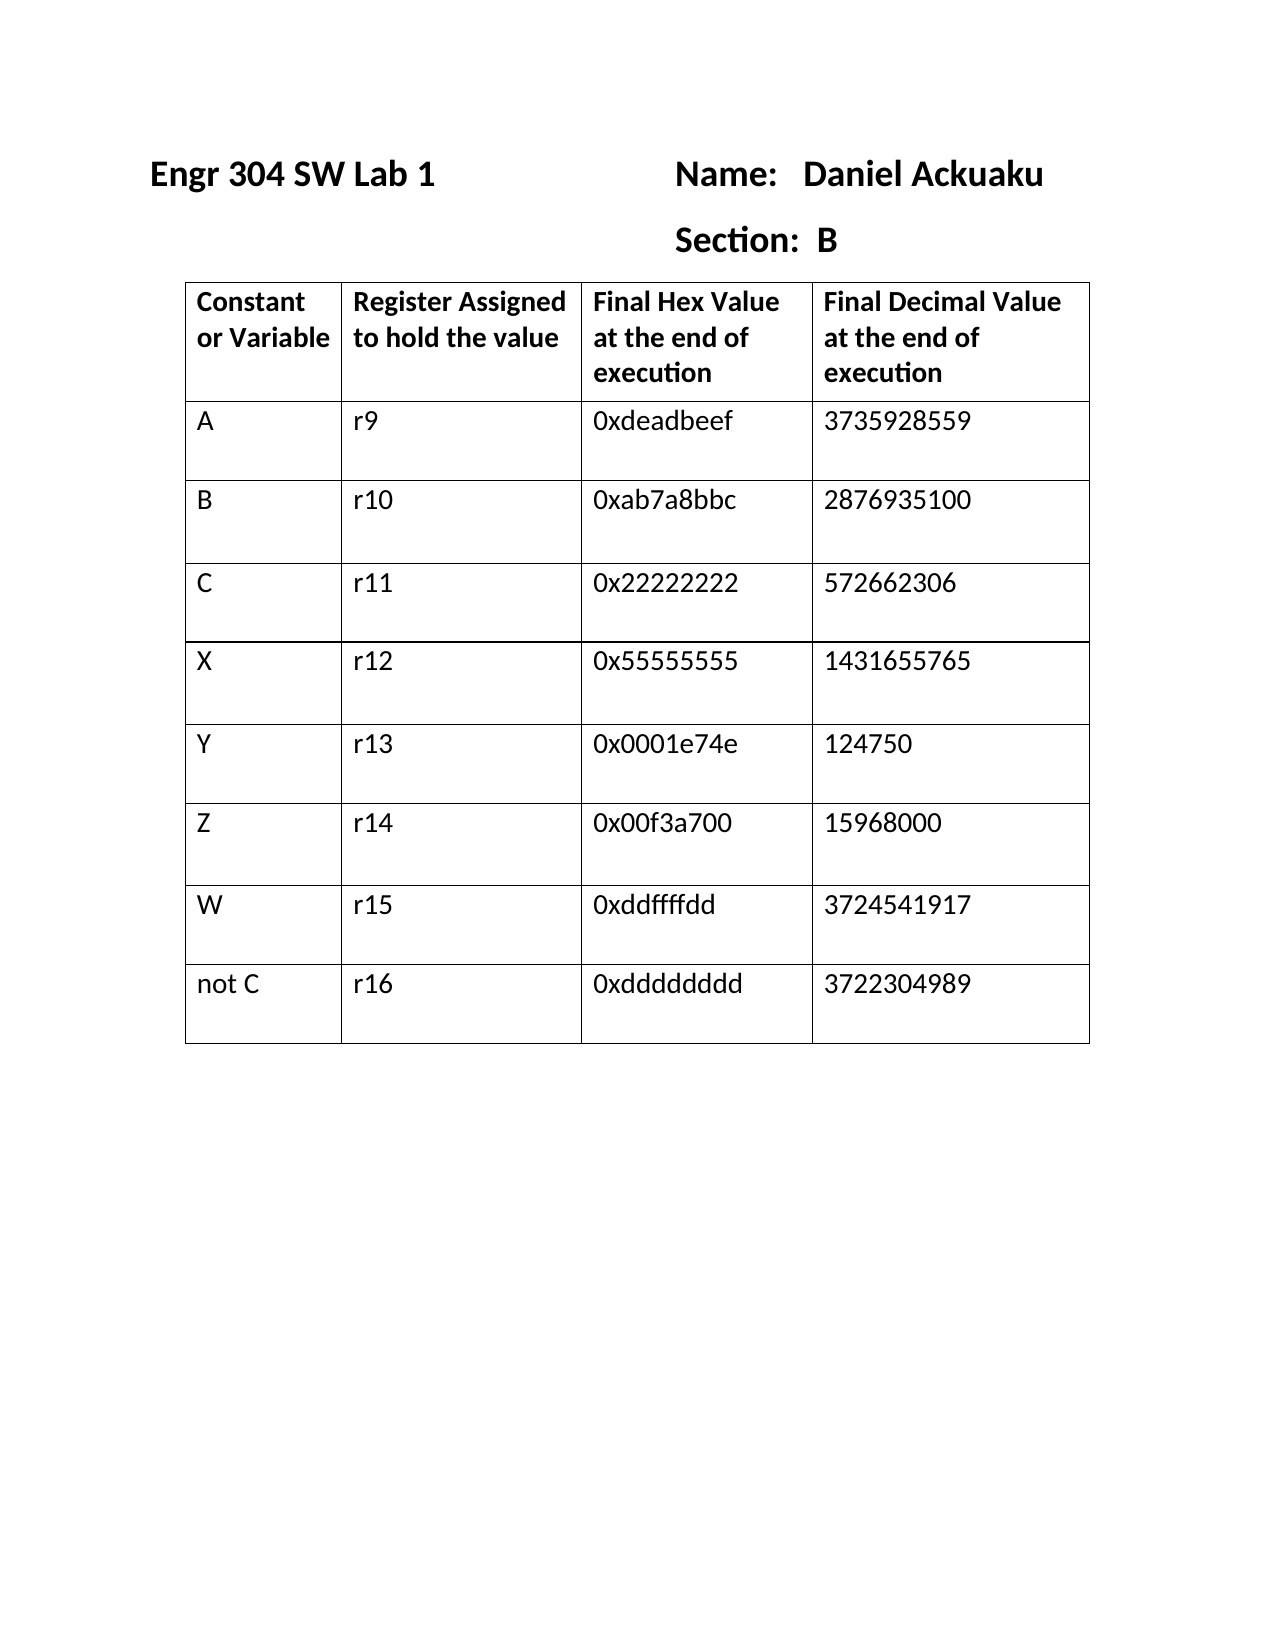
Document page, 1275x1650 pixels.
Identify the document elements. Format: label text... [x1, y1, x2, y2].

table_cell 124750 [813, 725, 1089, 803]
table_cell r9 [342, 402, 581, 480]
table_cell 572662306 [813, 564, 1089, 641]
table_cell r10 [342, 481, 581, 563]
table_cell Y [186, 725, 341, 803]
table_cell r11 [342, 564, 581, 641]
table_cell 0x55555555 [582, 643, 812, 724]
table_cell 2876935100 [813, 481, 1089, 563]
table_cell B [186, 481, 341, 563]
table_cell X [186, 643, 341, 724]
table_header Final Hex Value at the end of execution [582, 283, 812, 401]
table_cell r13 [342, 725, 581, 803]
table_cell 3724541917 [813, 886, 1089, 964]
table_cell 1431655765 [813, 643, 1089, 724]
text Section: B [150, 216, 1125, 262]
table_cell 0xddffffdd [582, 886, 812, 964]
table_cell A [186, 402, 341, 480]
table_cell 0x00f3a700 [582, 804, 812, 885]
table_cell r15 [342, 886, 581, 964]
table_cell 0xab7a8bbc [582, 481, 812, 563]
table_cell 0x22222222 [582, 564, 812, 641]
table_cell 0x0001e74e [582, 725, 812, 803]
text Engr 304 SW Lab 1 Name: Daniel Ackuaku [150, 150, 1125, 196]
table_cell r14 [342, 804, 581, 885]
table_cell 0xdeadbeef [582, 402, 812, 480]
table_header Register Assigned to hold the value [342, 283, 581, 401]
table_cell 3735928559 [813, 402, 1089, 480]
table_cell r12 [342, 643, 581, 724]
table_cell C [186, 564, 341, 641]
table_cell 15968000 [813, 804, 1089, 885]
table_cell r16 [342, 965, 581, 1043]
table_header Final Decimal Value at the end of execution [813, 283, 1089, 401]
table_header Constant or Variable [186, 283, 341, 401]
table_cell not C [186, 965, 341, 1043]
table_cell W [186, 886, 341, 964]
table_cell 0xdddddddd [582, 965, 812, 1043]
table_cell 3722304989 [813, 965, 1089, 1043]
table_cell Z [186, 804, 341, 885]
